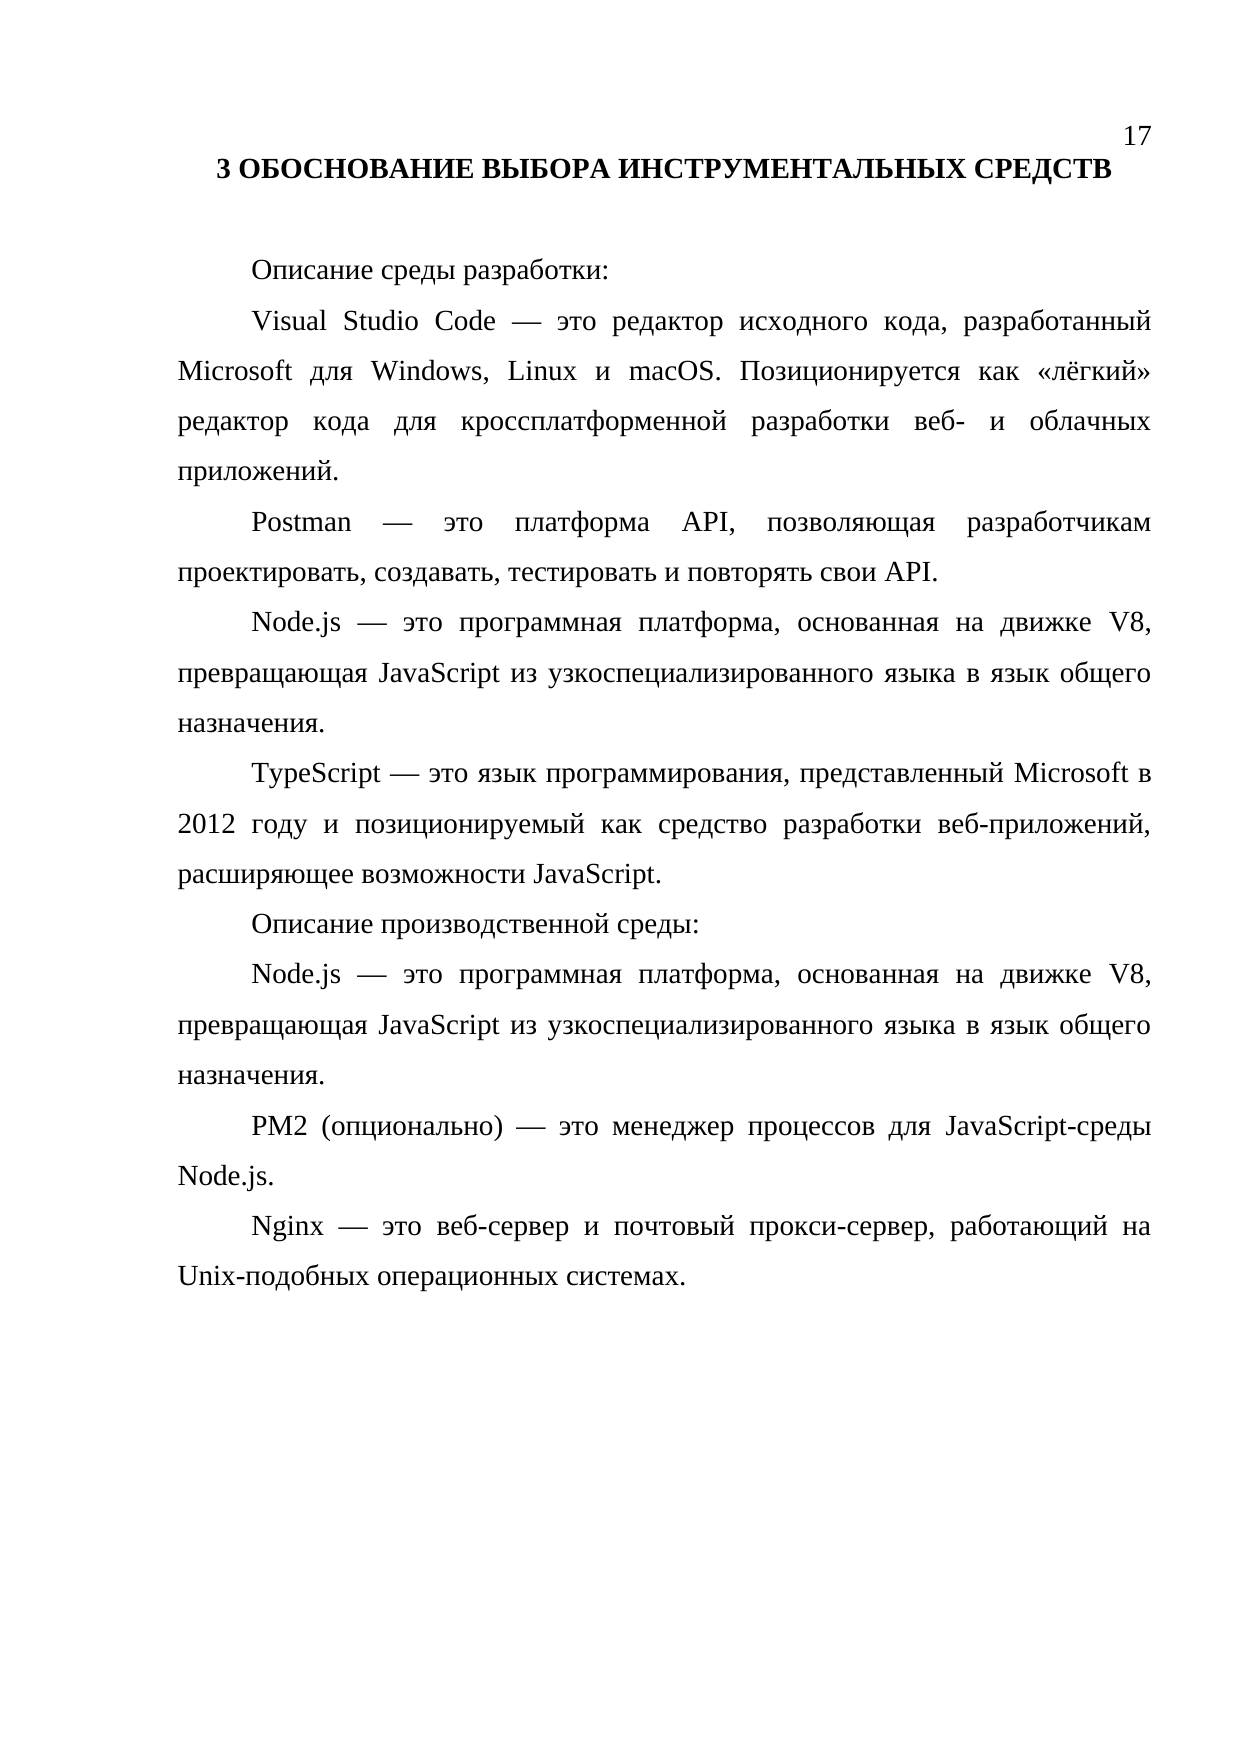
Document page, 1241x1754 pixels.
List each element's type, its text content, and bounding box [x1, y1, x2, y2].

list PM2 (опционально) — это менеджер процессов для JavaScript-среды Node.js. [177, 1108, 1152, 1191]
list Postman — это платформа API, позволяющая разработчикам проектировать, создавать, тестировать и повторять свои API. [177, 504, 1152, 588]
list Node.js — это программная платформа, основанная на движке V8, превращающая JavaScript из узкоспециализированного языка в язык общего назначения. [177, 957, 1152, 1091]
list Описание производственной среды: [177, 906, 1152, 940]
list Visual Studio Code — это редактор исходного кода, разработанный Microsoft для Windows, Linux и macOS. Позиционируется как «лёгкий» редактор кода для кроссплатформенной разработки веб- и облачных приложений. [177, 303, 1152, 487]
list 3 ОБОСНОВАНИЕ ВЫБОРА ИНСТРУМЕНТАЛЬНЫХ СРЕДСТВ [177, 152, 1152, 185]
list TypeScript — это язык программирования, представленный Microsoft в 2012 году и позиционируемый как средство разработки веб-приложений, расширяющее возможности JavaScript. [177, 755, 1152, 889]
list Node.js — это программная платформа, основанная на движке V8, превращающая JavaScript из узкоспециализированного языка в язык общего назначения. [177, 604, 1152, 739]
list Nginx — это веб-сервер и почтовый прокси-сервер, работающий на Unix-подобных операционных системах. [177, 1208, 1152, 1292]
list Описание среды разработки: [177, 252, 1152, 286]
